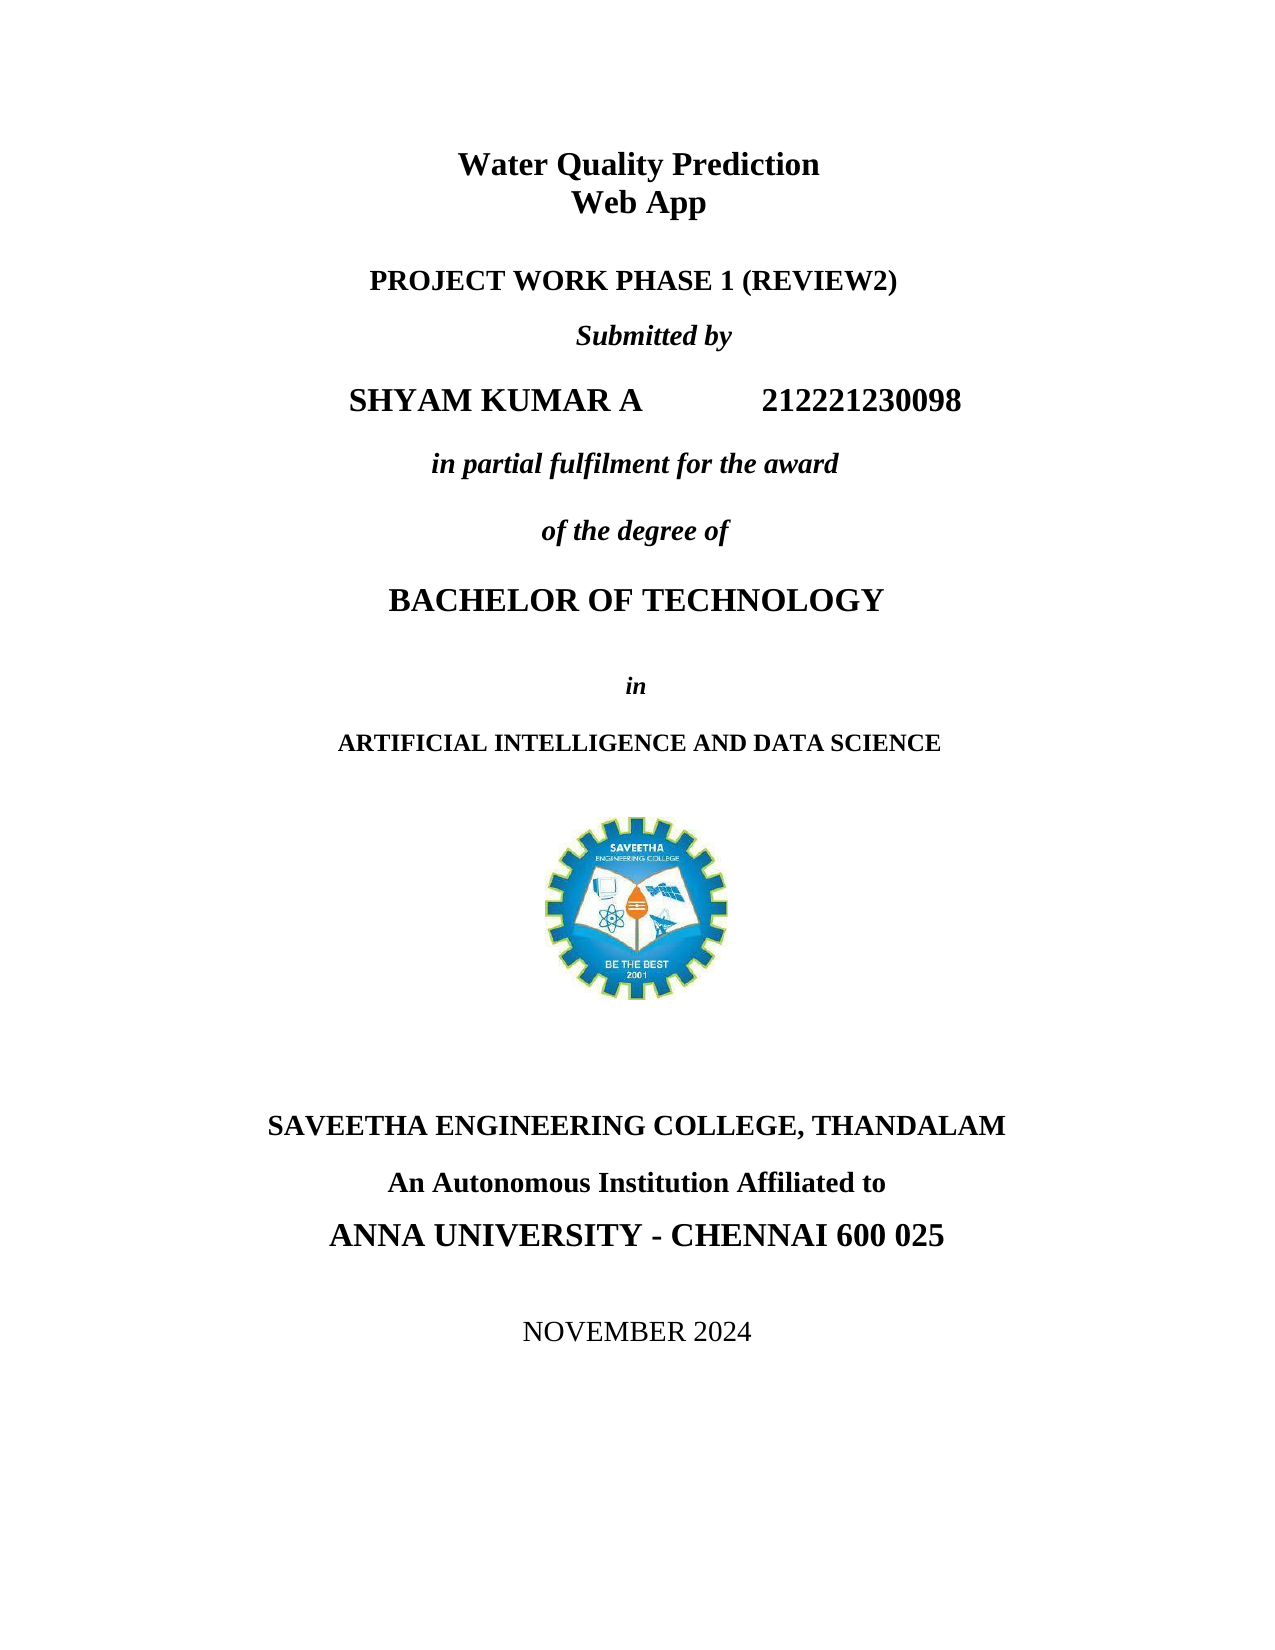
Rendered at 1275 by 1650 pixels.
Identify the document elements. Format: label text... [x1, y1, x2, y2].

text An Autonomous Institution Affiliated to [206, 1165, 1068, 1198]
subtitle BACHELOR OF TECHNOLOGY [271, 580, 1002, 618]
text ARTIFICIAL INTELLIGENCE AND DATA SCIENCE [207, 728, 1073, 757]
text in [206, 671, 1068, 699]
subtitle SHYAM KUMAR A 212221230098 [158, 381, 1152, 419]
text NOVEMBER 2024 [206, 1314, 1068, 1347]
text Submitted by [207, 318, 1103, 352]
picture [545, 817, 728, 1000]
text Web App [125, 182, 1152, 220]
text in partial fulfilment for the award of the degree of [417, 446, 856, 547]
text SAVEETHA ENGINEERING COLLEGE, THANDALAM [206, 1108, 1068, 1141]
text Water Quality Prediction [125, 144, 1152, 182]
subtitle ANNA UNIVERSITY - CHENNAI 600 025 [206, 1215, 1068, 1253]
subtitle PROJECT WORK PHASE 1 (REVIEW2) [199, 263, 1068, 297]
